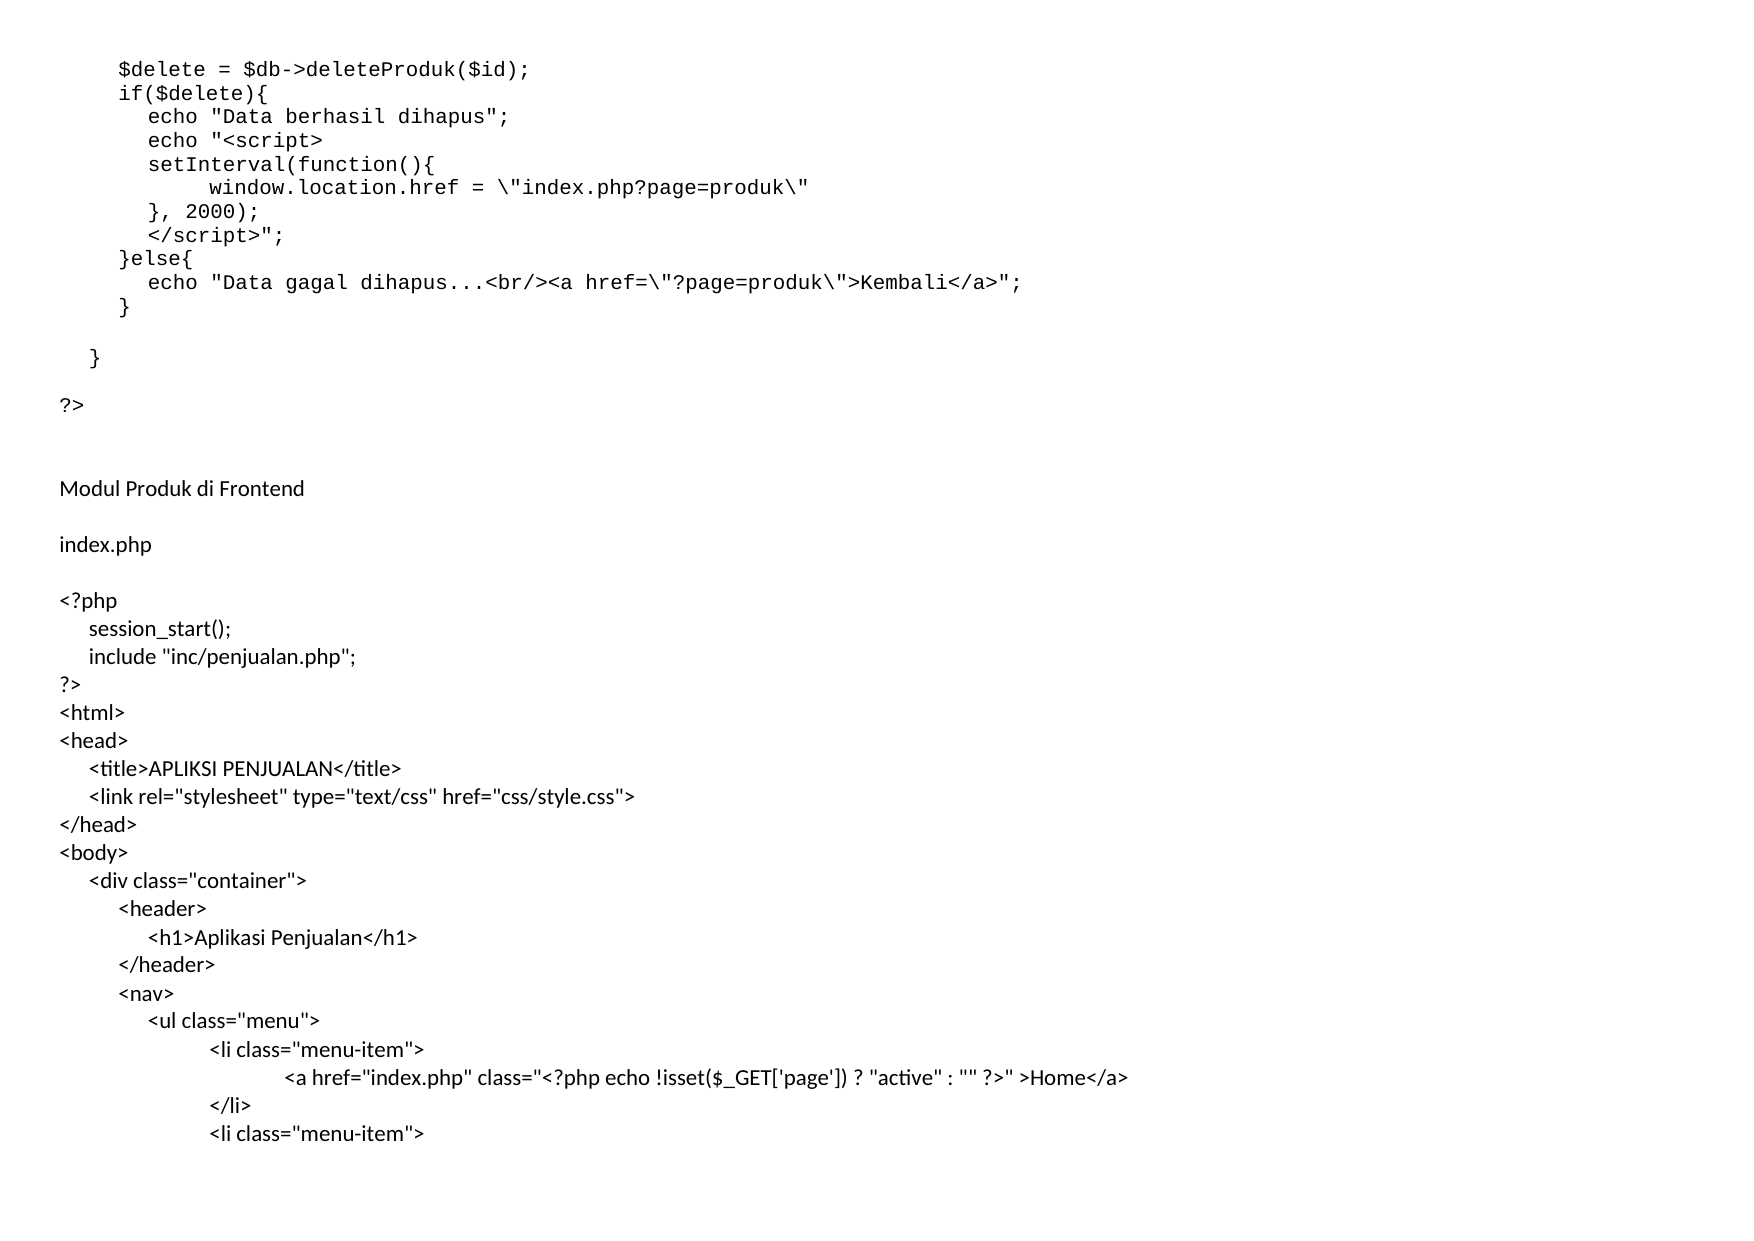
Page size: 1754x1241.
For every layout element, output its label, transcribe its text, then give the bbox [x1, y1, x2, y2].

text echo "<script> [59, 130, 1683, 154]
text if($delete){ [59, 83, 1683, 106]
text <head> [59, 726, 1683, 754]
text <header> [59, 894, 1683, 923]
text <a href="index.php" class="<?php echo !isset($_GET['page']) ? "active" : "" ?>" >Home</a> [59, 1063, 1683, 1091]
text }, 2000); [59, 201, 1683, 225]
text } [59, 347, 1683, 371]
text window.location.href = \"index.php?page=produk\" [59, 177, 1683, 201]
text <?php [59, 586, 1683, 614]
text Modul Produk di Frontend [59, 474, 1683, 502]
text <nav> [59, 979, 1683, 1007]
text <div class="container"> [59, 867, 1683, 894]
text echo "Data gagal dihapus...<br/><a href=\"?page=produk\">Kembali</a>"; [59, 272, 1683, 296]
text <title>APLIKSI PENJUALAN</title> [59, 754, 1683, 782]
text <li class="menu-item"> [59, 1035, 1683, 1063]
text <h1>Aplikasi Penjualan</h1> [59, 923, 1683, 951]
text ?> [59, 394, 1683, 418]
text index.php [59, 530, 1683, 558]
text <html> [59, 698, 1683, 726]
text <li class="menu-item"> [59, 1119, 1683, 1147]
text </header> [59, 951, 1683, 979]
text </li> [59, 1091, 1683, 1119]
text include "inc/penjualan.php"; [59, 642, 1683, 670]
text <body> [59, 838, 1683, 867]
text echo "Data berhasil dihapus"; [59, 106, 1683, 130]
text session_start(); [59, 614, 1683, 642]
text <link rel="stylesheet" type="text/css" href="css/style.css"> [59, 782, 1683, 811]
text }else{ [59, 248, 1683, 272]
text } [59, 296, 1683, 319]
text setInterval(function(){ [59, 154, 1683, 177]
text </script>"; [59, 225, 1683, 248]
text </head> [59, 811, 1683, 838]
text $delete = $db->deleteProduk($id); [59, 59, 1683, 83]
text ?> [59, 670, 1683, 698]
text <ul class="menu"> [59, 1007, 1683, 1035]
